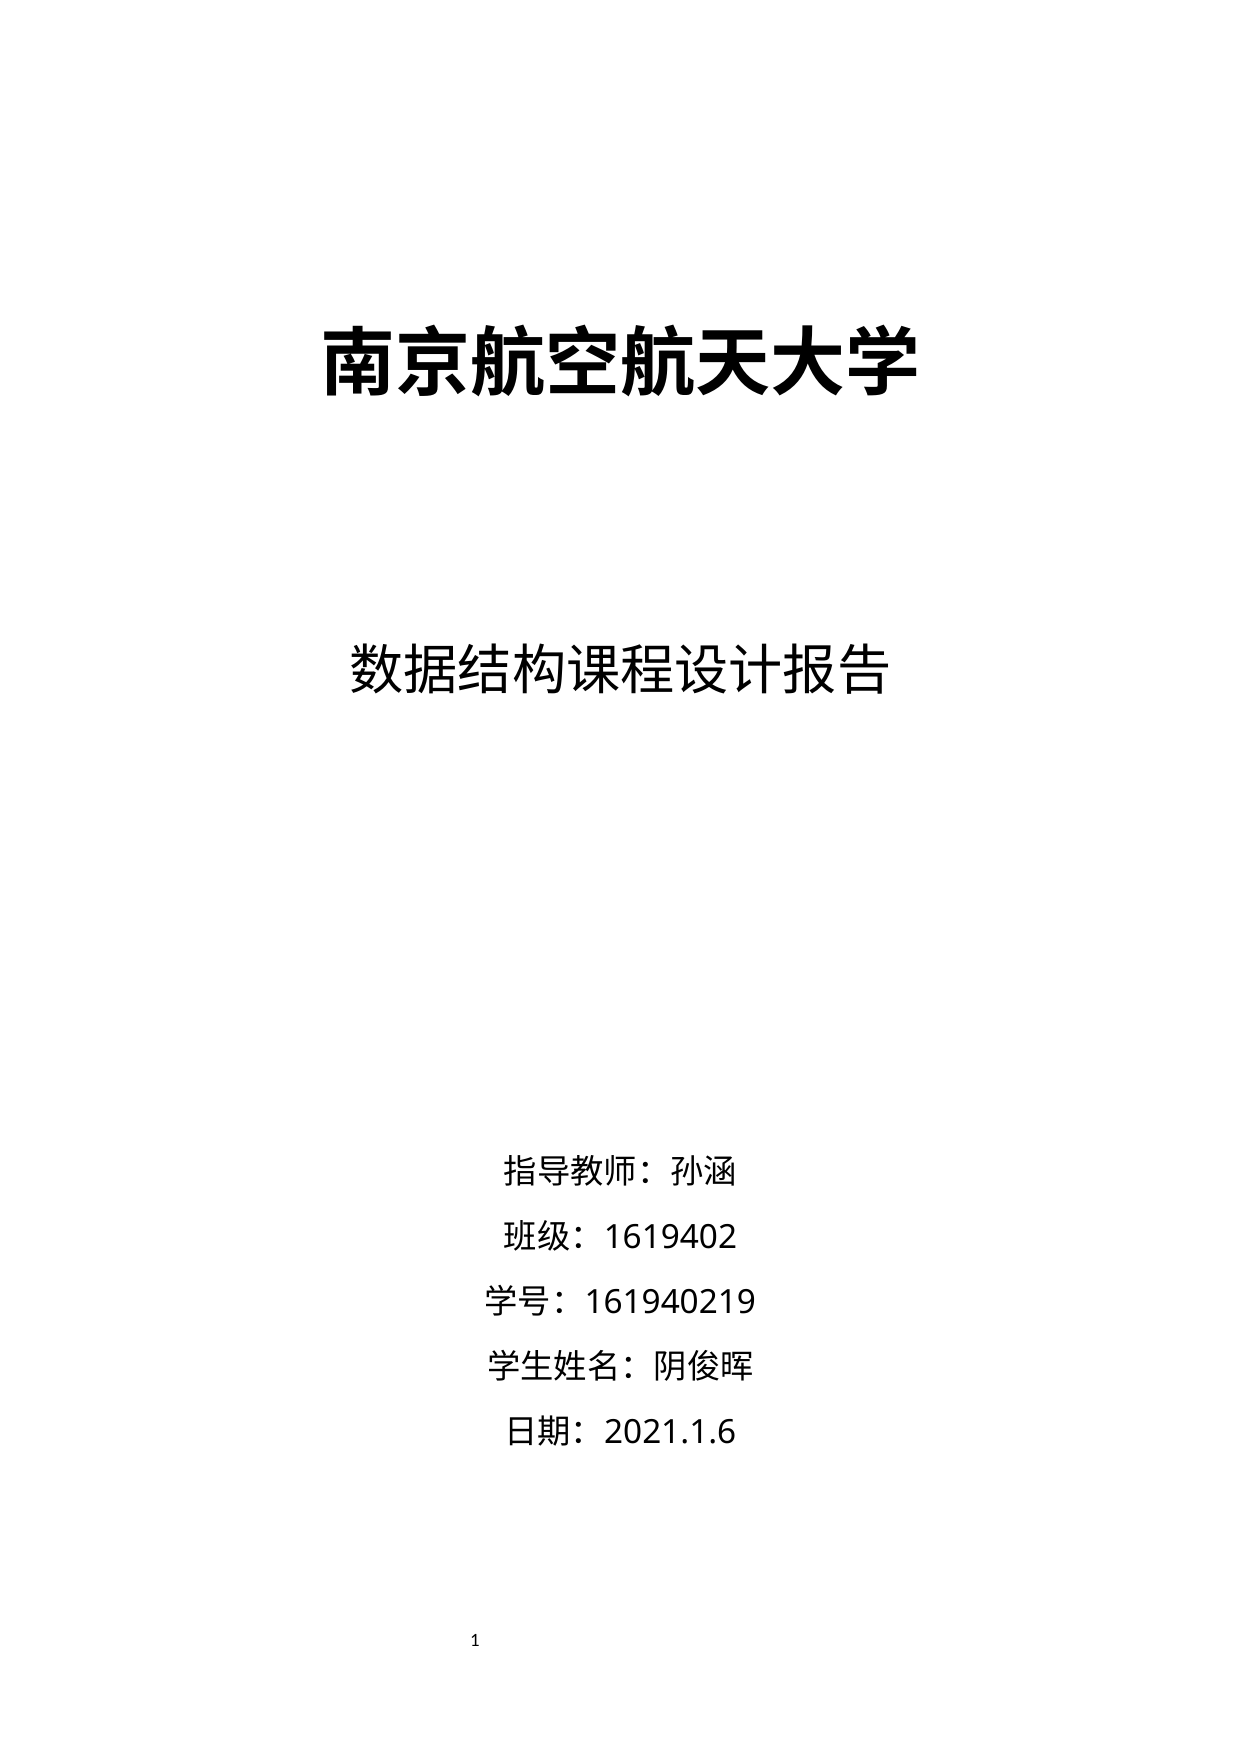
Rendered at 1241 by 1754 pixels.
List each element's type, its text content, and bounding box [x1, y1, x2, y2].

text 学生姓名：阴俊晖 [187, 1332, 1053, 1397]
text 日期：2021.1.6 [187, 1397, 1053, 1462]
text 班级：1619402 [187, 1202, 1053, 1267]
text 南京航空航天大学 [187, 292, 1053, 422]
text 学号：161940219 [187, 1267, 1053, 1332]
text 数据结构课程设计报告 [187, 617, 1053, 714]
text 指导教师：孙涵 [187, 1137, 1053, 1202]
